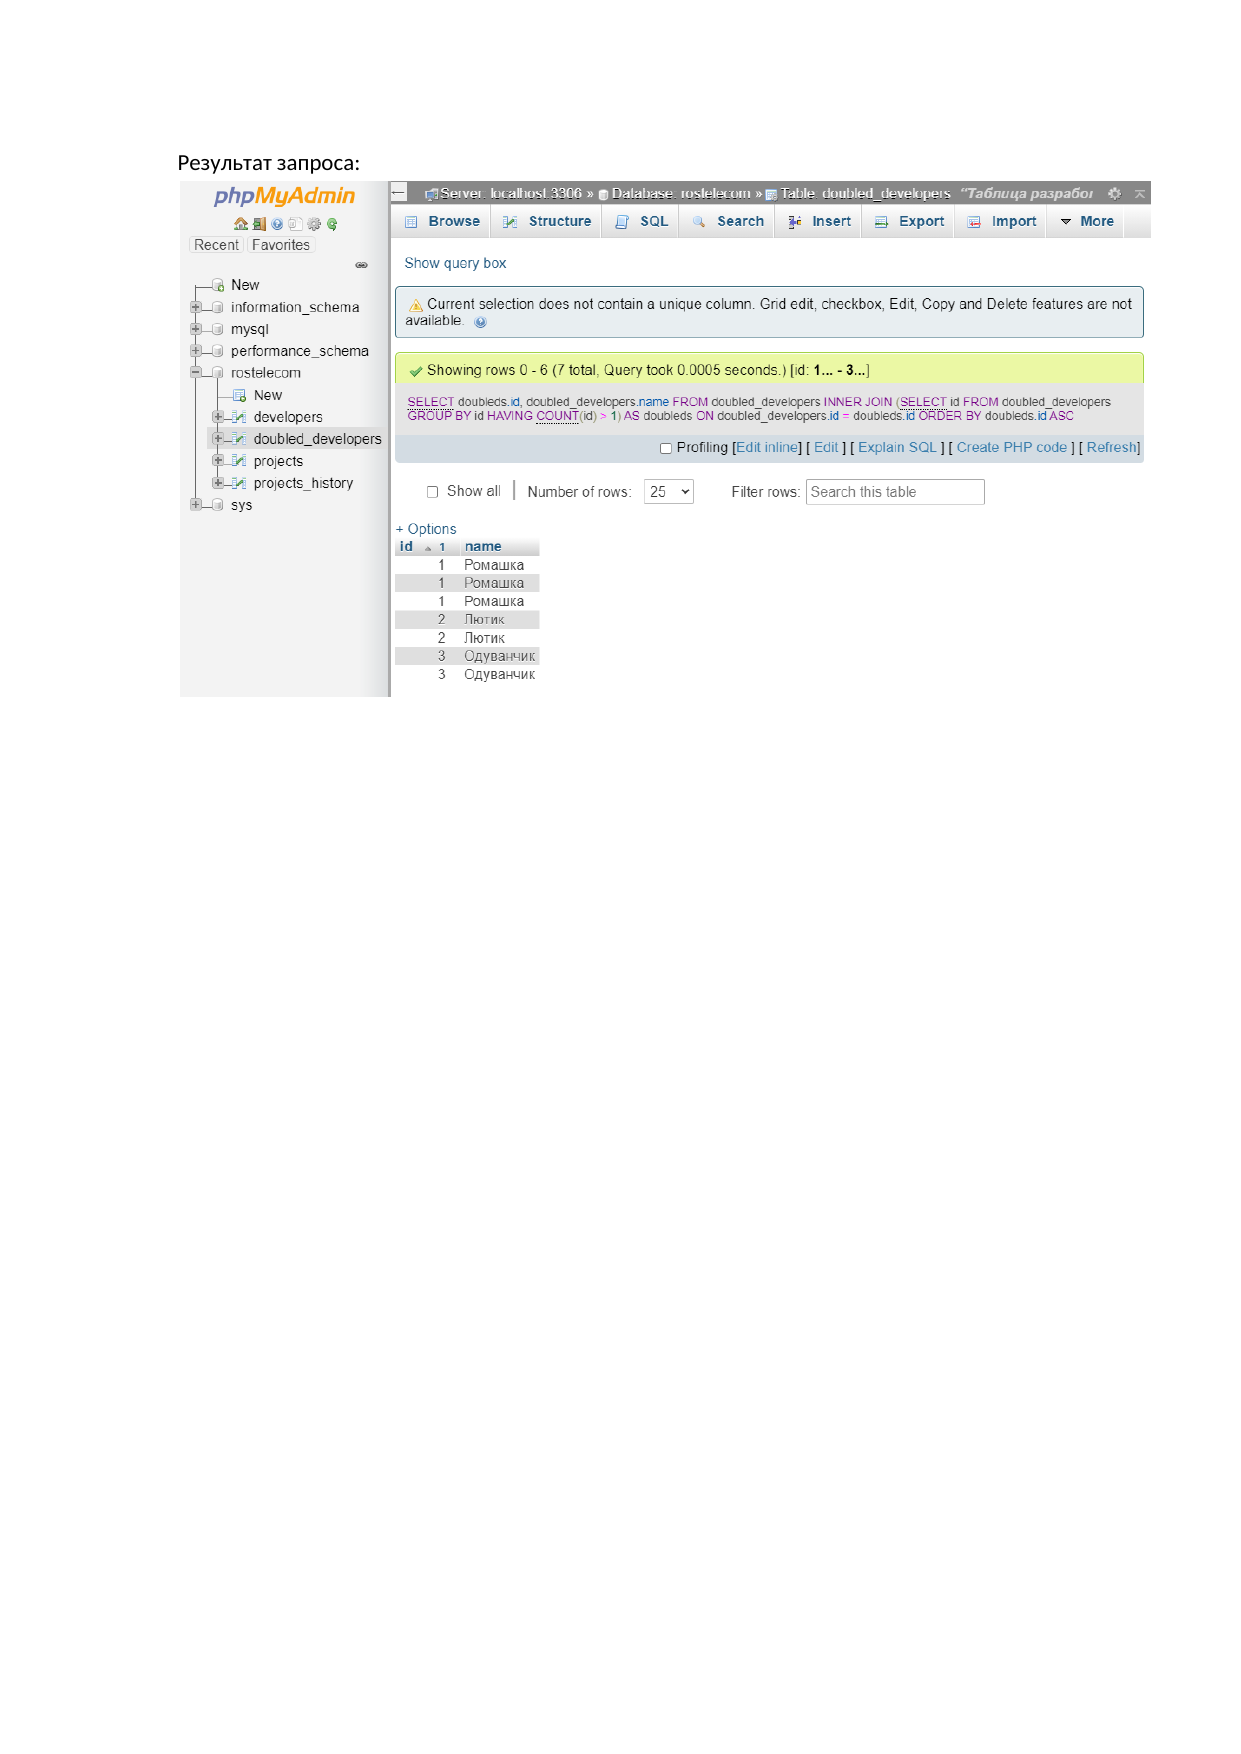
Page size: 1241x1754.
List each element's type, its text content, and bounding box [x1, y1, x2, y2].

picture [177, 178, 1152, 697]
text Результат запроса: [177, 148, 1152, 176]
